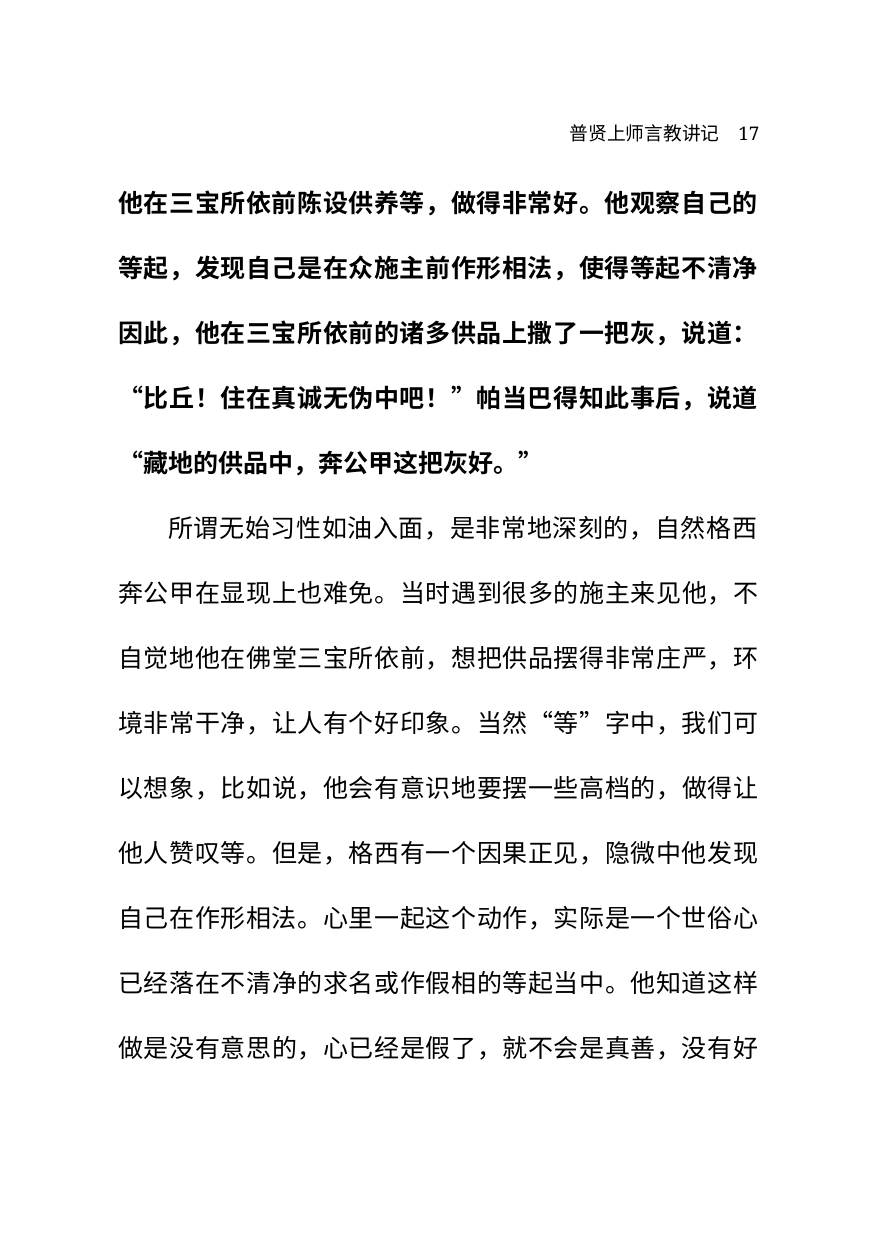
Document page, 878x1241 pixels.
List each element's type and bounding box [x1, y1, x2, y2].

text [118, 494, 759, 1079]
text [118, 169, 759, 494]
